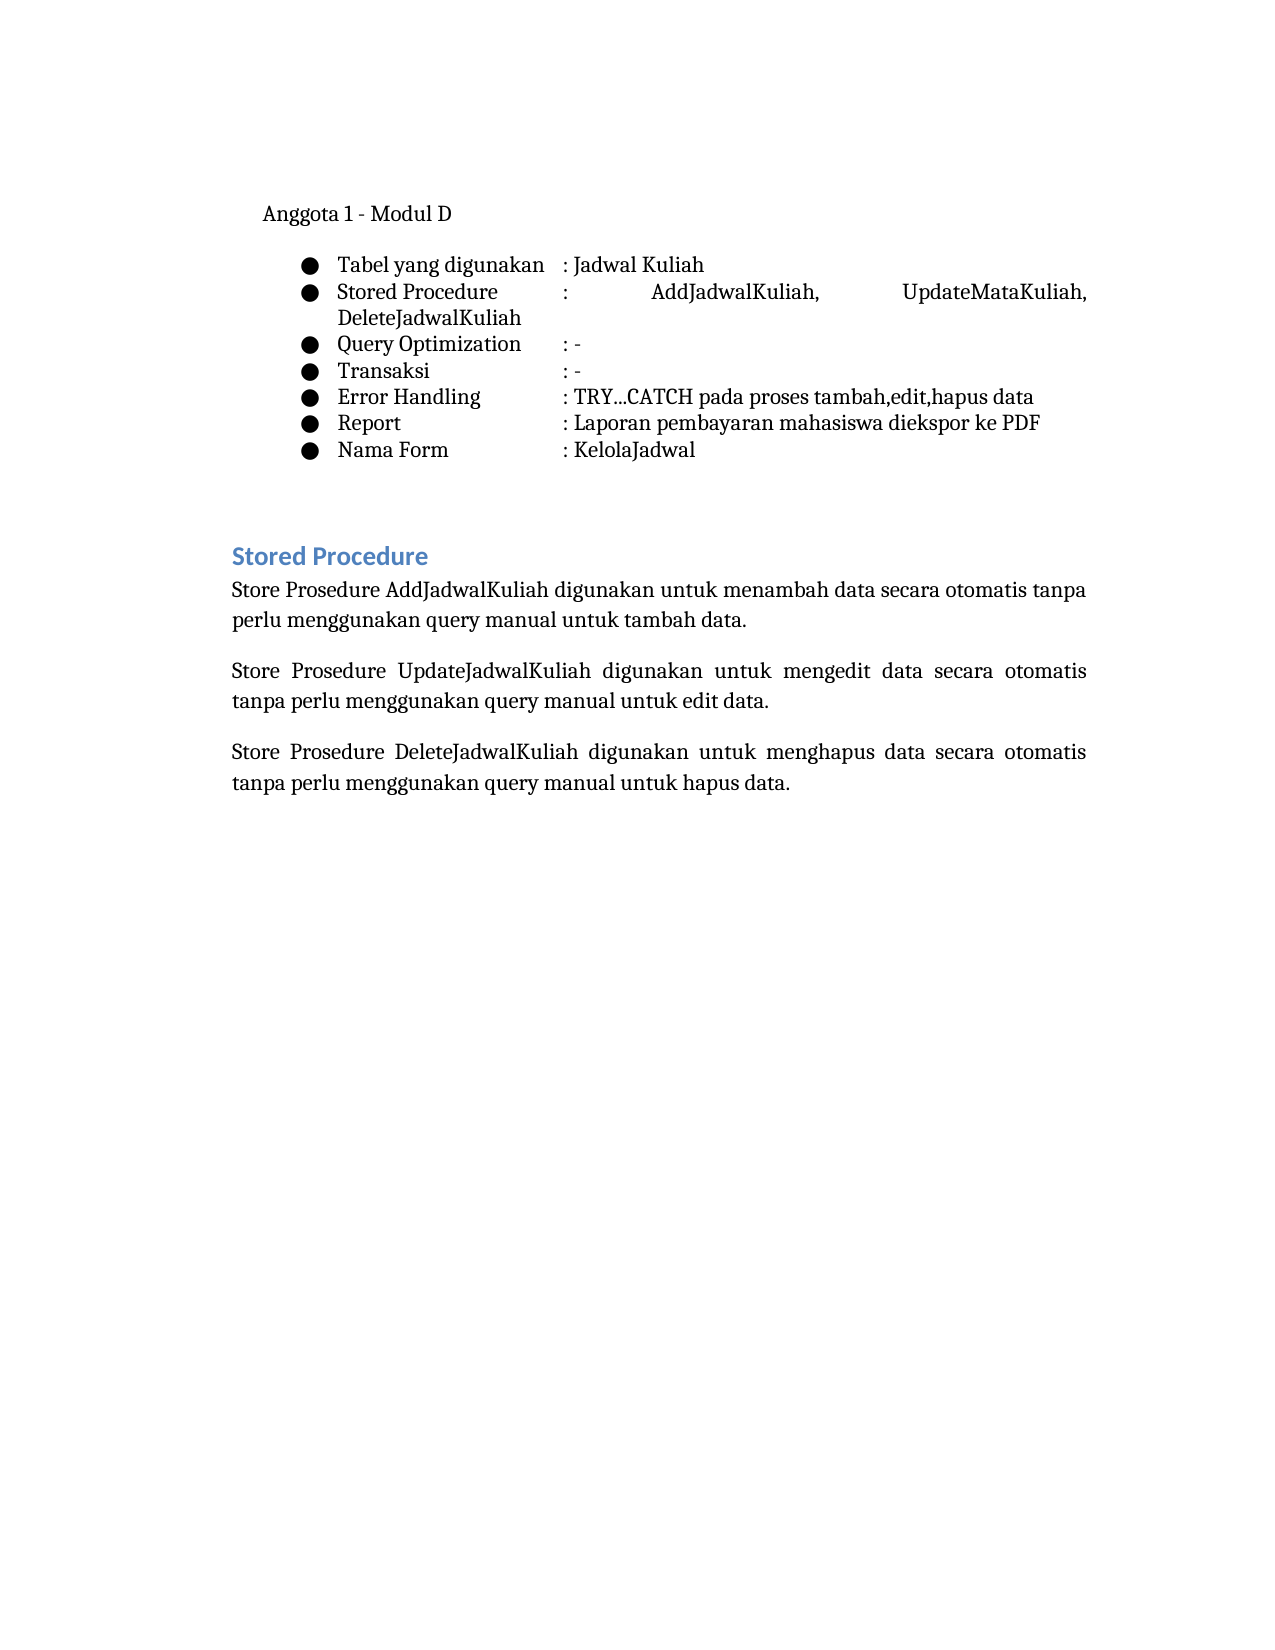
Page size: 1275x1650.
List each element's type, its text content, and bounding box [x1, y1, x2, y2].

list Error Handling : TRY...CATCH pada proses tambah,edit,hapus data [300, 384, 1087, 410]
list Transaksi : - [300, 357, 1087, 384]
list Stored Procedure : AddJadwalKuliah, UpdateMataKuliah, DeleteJadwalKuliah [300, 278, 1087, 331]
text Store Prosedure DeleteJadwalKuliah digunakan untuk menghapus data secara otomatis tanpa perlu menggunakan query manual untuk hapus data. [232, 739, 1087, 796]
subtitle Stored Procedure [232, 539, 1087, 572]
text Store Prosedure UpdateJadwalKuliah digunakan untuk mengedit data secara otomatis tanpa perlu menggunakan query manual untuk edit data. [232, 658, 1087, 714]
list Tabel yang digunakan : Jadwal Kuliah [300, 252, 1087, 278]
text Store Prosedure AddJadwalKuliah digunakan untuk menambah data secara otomatis tanpa perlu menggunakan query manual untuk tambah data. [232, 577, 1087, 633]
list Nama Form : KelolaJadwal [300, 437, 1087, 463]
text Anggota 1 - Modul D [262, 201, 1087, 227]
list Report : Laporan pembayaran mahasiswa diekspor ke PDF [300, 410, 1087, 437]
list Query Optimization : - [300, 331, 1087, 357]
